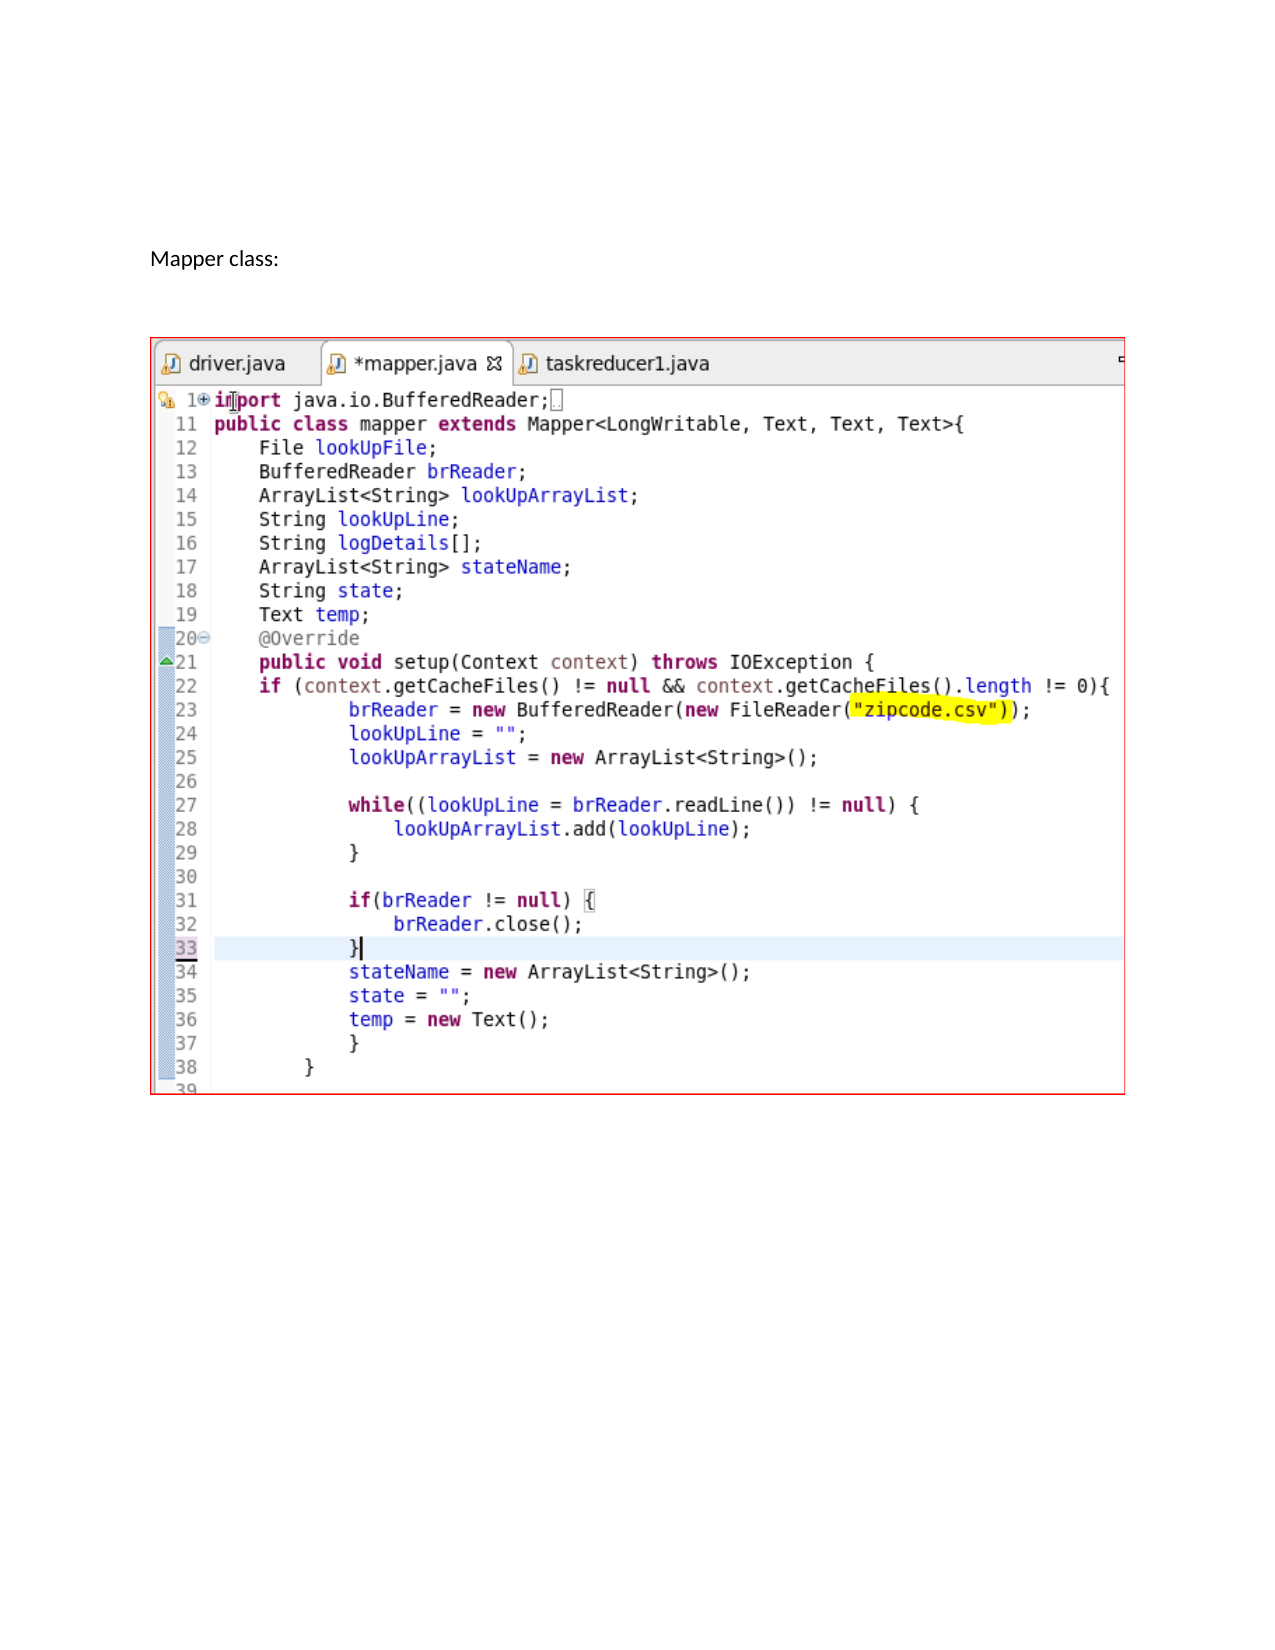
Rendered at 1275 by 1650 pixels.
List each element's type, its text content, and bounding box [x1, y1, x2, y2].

picture [150, 337, 1125, 1095]
text Mapper class: [150, 244, 1125, 272]
